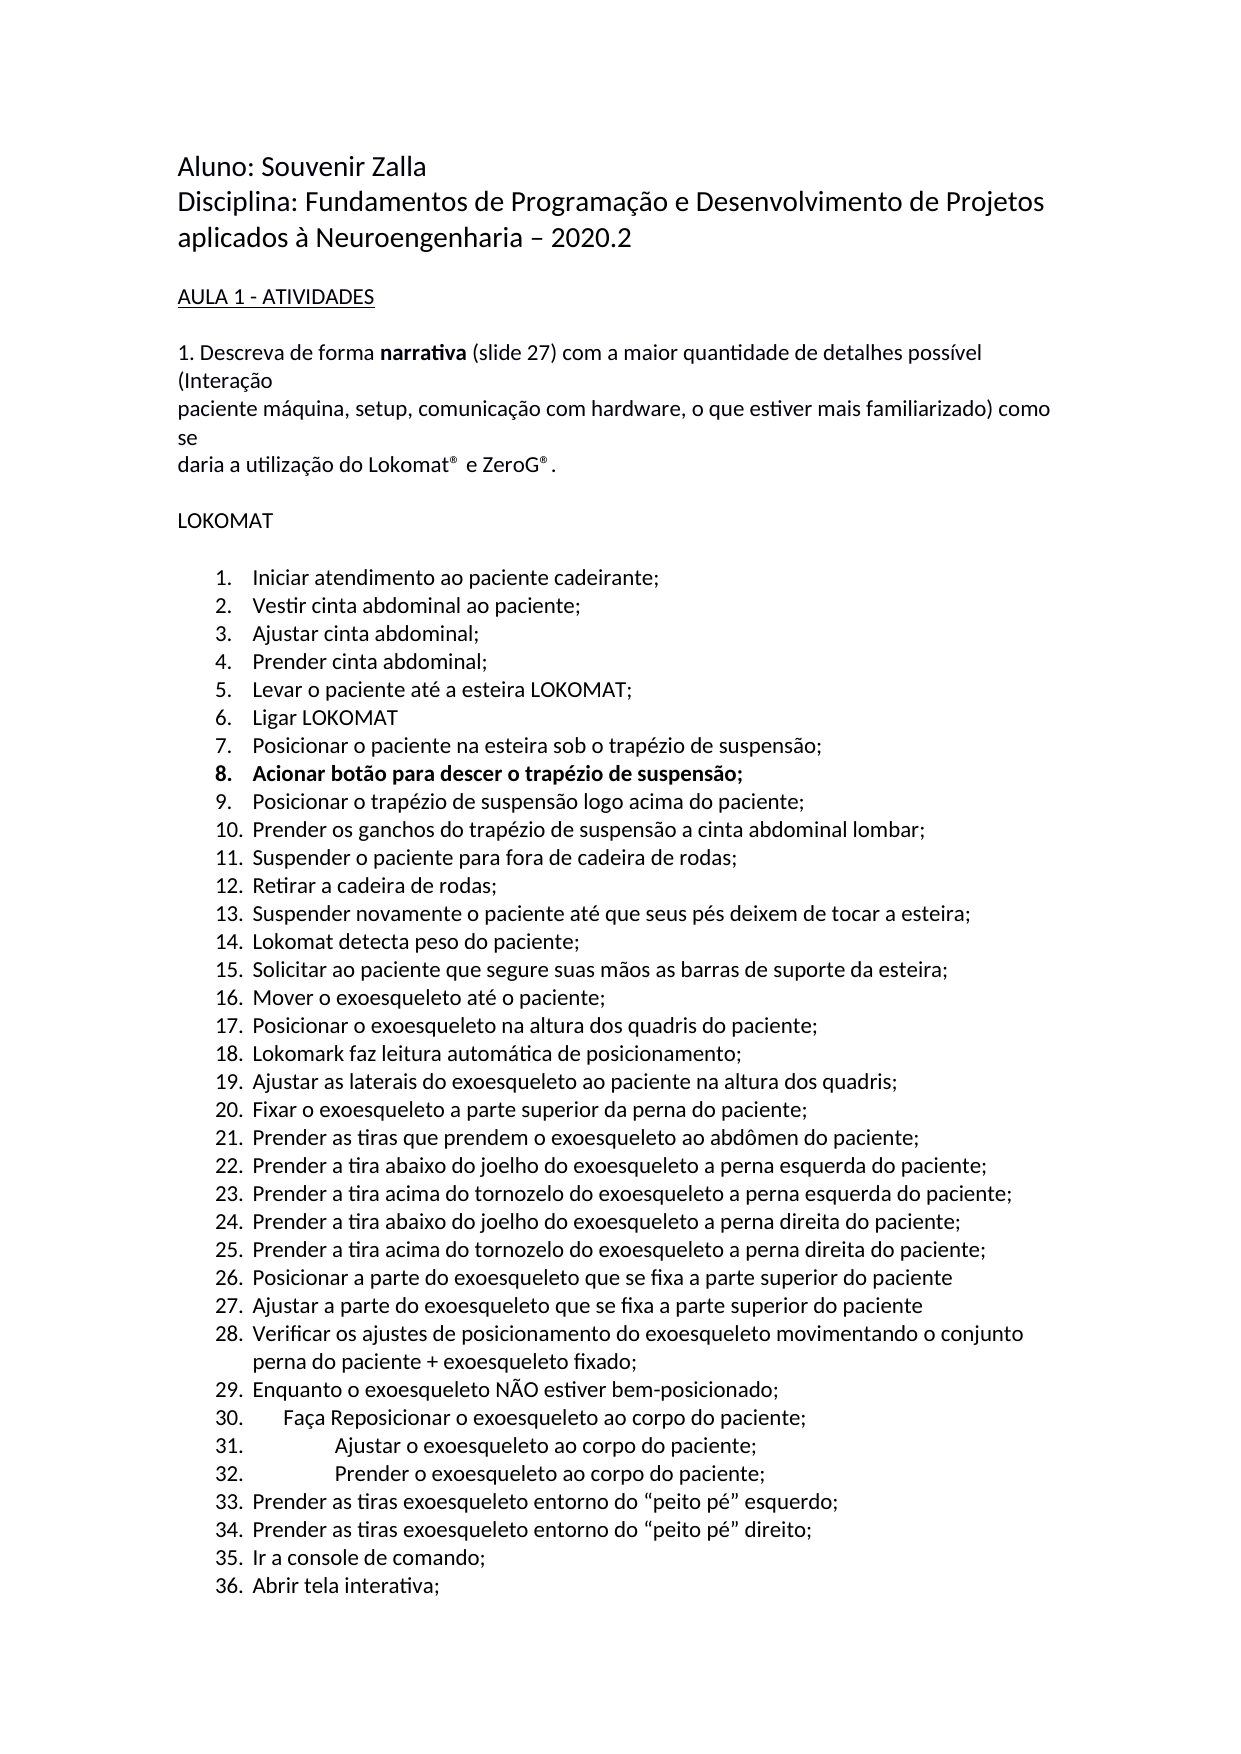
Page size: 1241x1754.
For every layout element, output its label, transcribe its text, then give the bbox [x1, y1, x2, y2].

list Lokomark faz leitura automática de posicionamento; [215, 1039, 1063, 1067]
list Levar o paciente até a esteira LOKOMAT; [215, 675, 1063, 703]
text Aluno: Souvenir Zalla [177, 148, 1063, 183]
list Ajustar cinta abdominal; [215, 619, 1063, 647]
list Prender a tira abaixo do joelho do exoesqueleto a perna esquerda do paciente; [215, 1151, 1063, 1179]
list Faça Reposicionar o exoesqueleto ao corpo do paciente; [215, 1403, 1063, 1431]
list Prender cinta abdominal; [215, 647, 1063, 675]
text 1. Descreva de forma narrativa (slide 27) com a maior quantidade de detalhes possível (Interação [177, 338, 1063, 394]
list Prender as tiras exoesqueleto entorno do “peito pé” esquerdo; [215, 1487, 1063, 1515]
text Disciplina: Fundamentos de Programação e Desenvolvimento de Projetos aplicados à Neuroengenharia – 2020.2 [177, 183, 1063, 254]
list Ajustar as laterais do exoesqueleto ao paciente na altura dos quadris; [215, 1067, 1063, 1095]
list Ajustar o exoesqueleto ao corpo do paciente; [215, 1431, 1063, 1459]
text paciente máquina, setup, comunicação com hardware, o que estiver mais familiarizado) como se [177, 394, 1063, 451]
list Enquanto o exoesqueleto NÃO estiver bem-posicionado; [215, 1375, 1063, 1403]
list Prender os ganchos do trapézio de suspensão a cinta abdominal lombar; [215, 815, 1063, 843]
list Prender as tiras exoesqueleto entorno do “peito pé” direito; [215, 1515, 1063, 1543]
list Posicionar a parte do exoesqueleto que se fixa a parte superior do paciente [215, 1263, 1063, 1291]
list Verificar os ajustes de posicionamento do exoesqueleto movimentando o conjunto perna do paciente + exoesqueleto fixado; [215, 1319, 1063, 1375]
list Prender o exoesqueleto ao corpo do paciente; [215, 1459, 1063, 1487]
list Fixar o exoesqueleto a parte superior da perna do paciente; [215, 1095, 1063, 1123]
list Prender a tira abaixo do joelho do exoesqueleto a perna direita do paciente; [215, 1207, 1063, 1235]
list Posicionar o paciente na esteira sob o trapézio de suspensão; [215, 731, 1063, 759]
list Posicionar o trapézio de suspensão logo acima do paciente; [215, 787, 1063, 815]
list Solicitar ao paciente que segure suas mãos as barras de suporte da esteira; [215, 955, 1063, 983]
list Prender a tira acima do tornozelo do exoesqueleto a perna direita do paciente; [215, 1235, 1063, 1263]
text AULA 1 - ATIVIDADES [177, 282, 1063, 311]
list Acionar botão para descer o trapézio de suspensão; [215, 759, 1063, 787]
list Suspender o paciente para fora de cadeira de rodas; [215, 843, 1063, 871]
list Lokomat detecta peso do paciente; [215, 927, 1063, 955]
list Prender a tira acima do tornozelo do exoesqueleto a perna esquerda do paciente; [215, 1179, 1063, 1207]
list Suspender novamente o paciente até que seus pés deixem de tocar a esteira; [215, 899, 1063, 927]
list Iniciar atendimento ao paciente cadeirante; [215, 563, 1063, 591]
list Vestir cinta abdominal ao paciente; [215, 591, 1063, 619]
list Ir a console de comando; [215, 1543, 1063, 1571]
text daria a utilização do Lokomat® e ZeroG®. [177, 451, 1063, 479]
text LOKOMAT [177, 507, 1063, 535]
list Prender as tiras que prendem o exoesqueleto ao abdômen do paciente; [215, 1123, 1063, 1151]
list Retirar a cadeira de rodas; [215, 871, 1063, 899]
list Abrir tela interativa; [215, 1571, 1063, 1599]
list Mover o exoesqueleto até o paciente; [215, 983, 1063, 1011]
list Ligar LOKOMAT [215, 703, 1063, 731]
list Ajustar a parte do exoesqueleto que se fixa a parte superior do paciente [215, 1291, 1063, 1319]
list Posicionar o exoesqueleto na altura dos quadris do paciente; [215, 1011, 1063, 1039]
